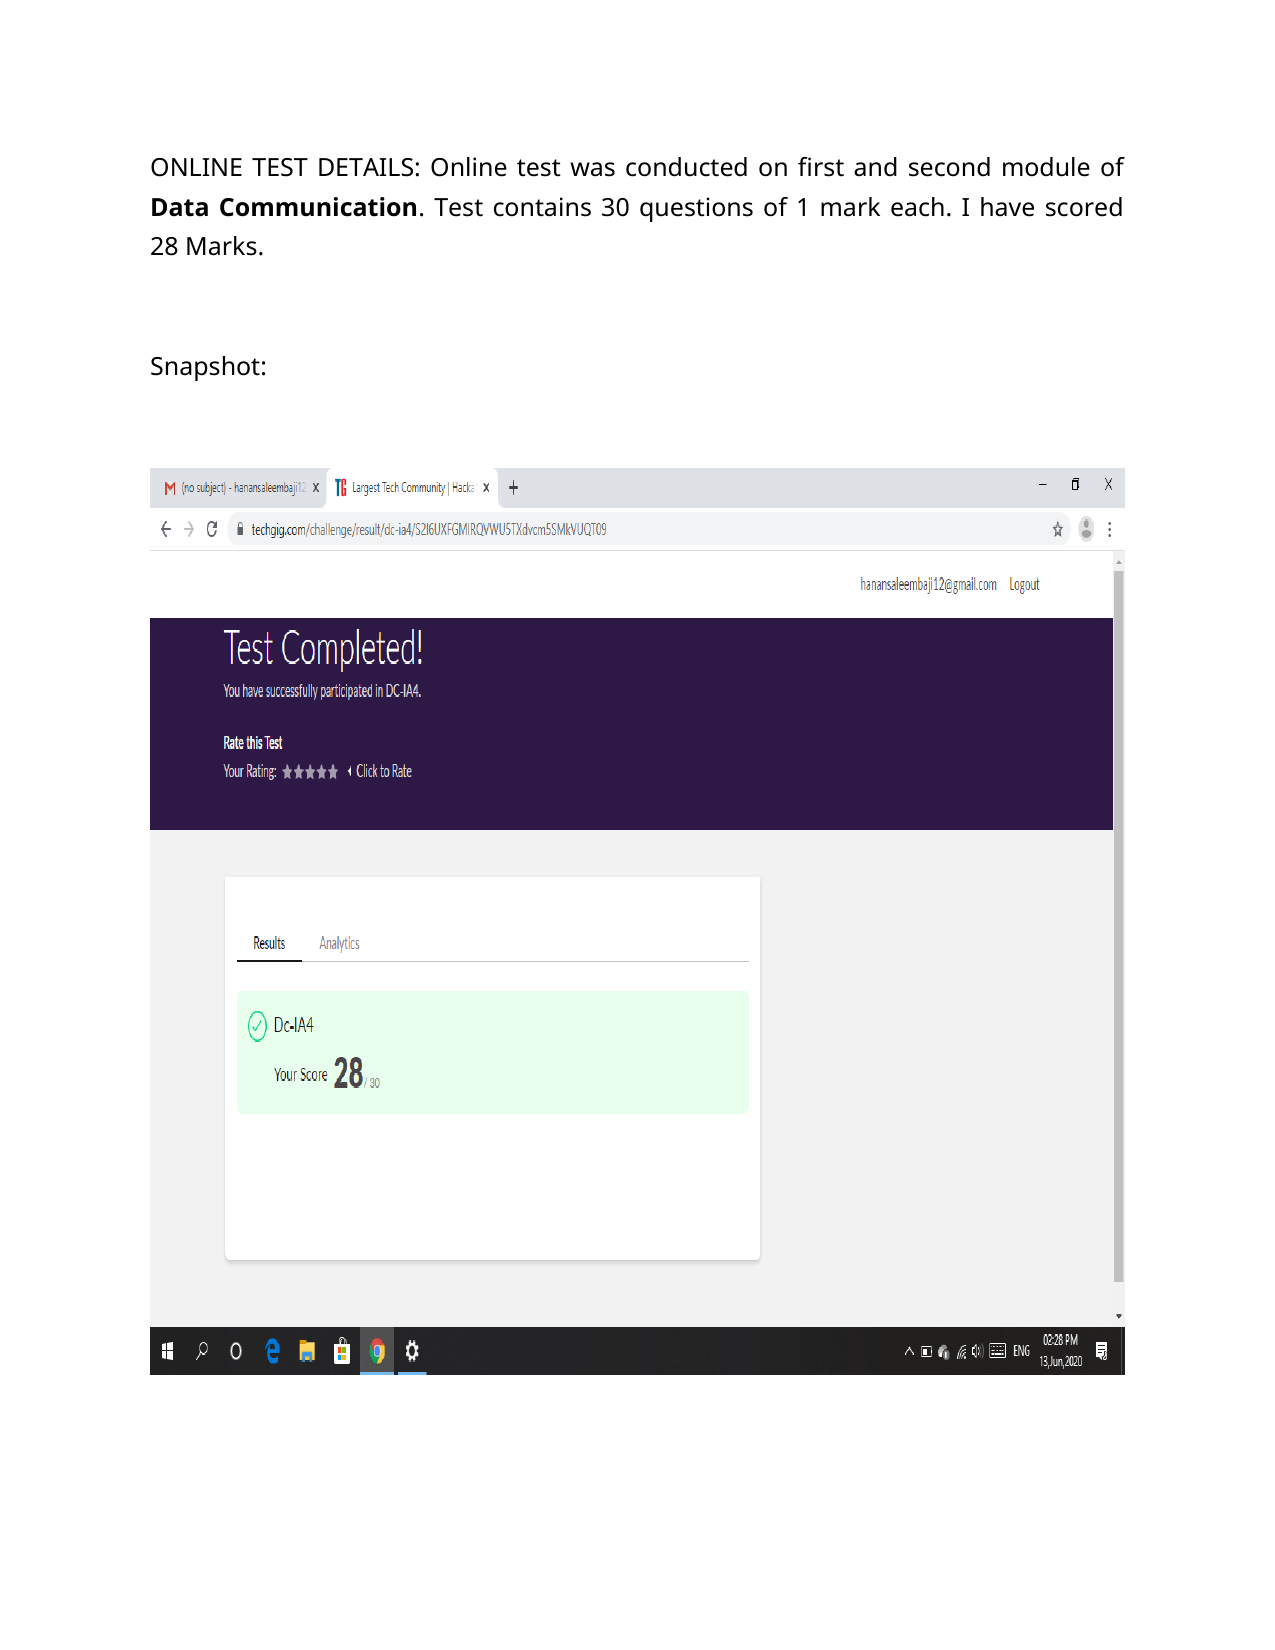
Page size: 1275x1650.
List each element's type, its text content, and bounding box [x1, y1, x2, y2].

text ONLINE TEST DETAILS: Online test was conducted on first and second module of Data Communication. Test contains 30 questions of 1 mark each. I have scored 28 Marks. [150, 150, 1125, 262]
picture [150, 468, 1125, 1394]
text Snapshot: [150, 348, 1125, 382]
